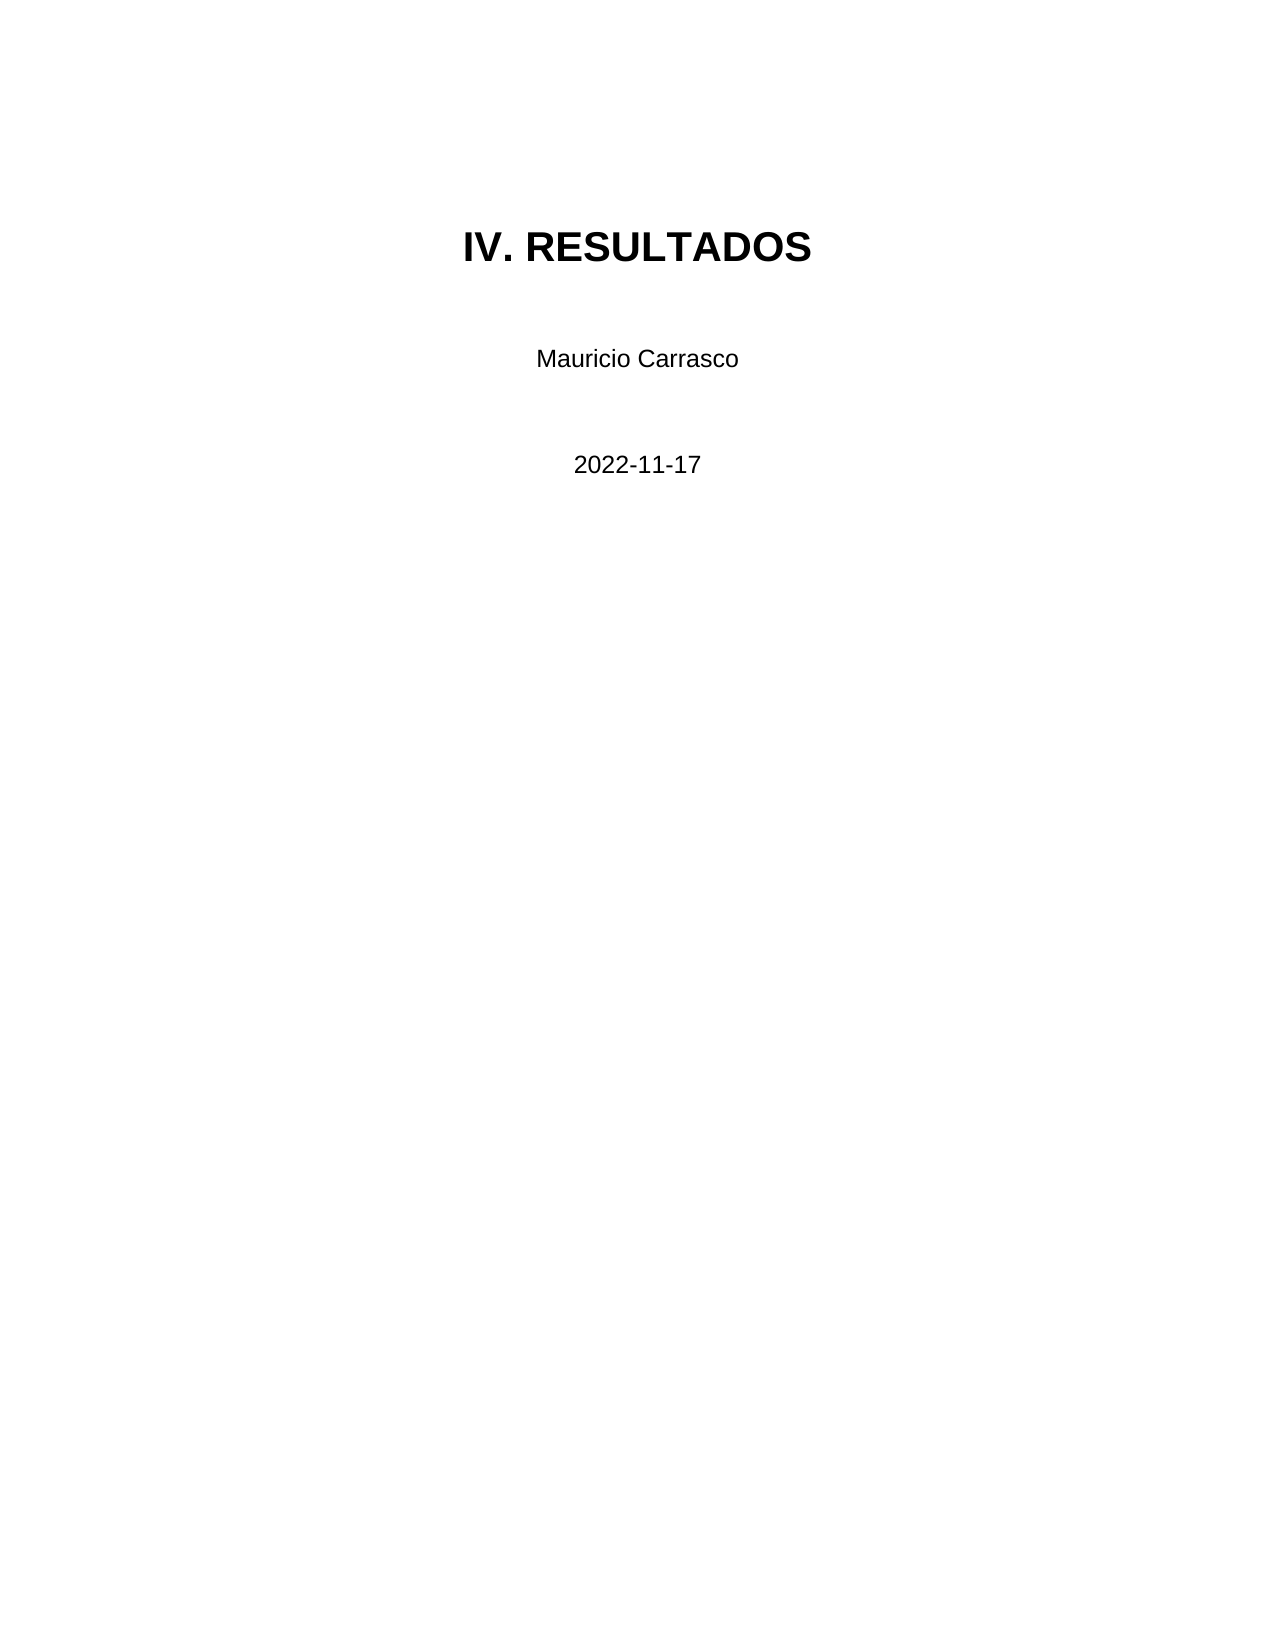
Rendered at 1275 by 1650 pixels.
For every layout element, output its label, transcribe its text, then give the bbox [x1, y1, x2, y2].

text Mauricio Carrasco [177, 344, 1098, 373]
text 2022-11-17 [177, 450, 1098, 479]
title IV. RESULTADOS [177, 223, 1098, 271]
